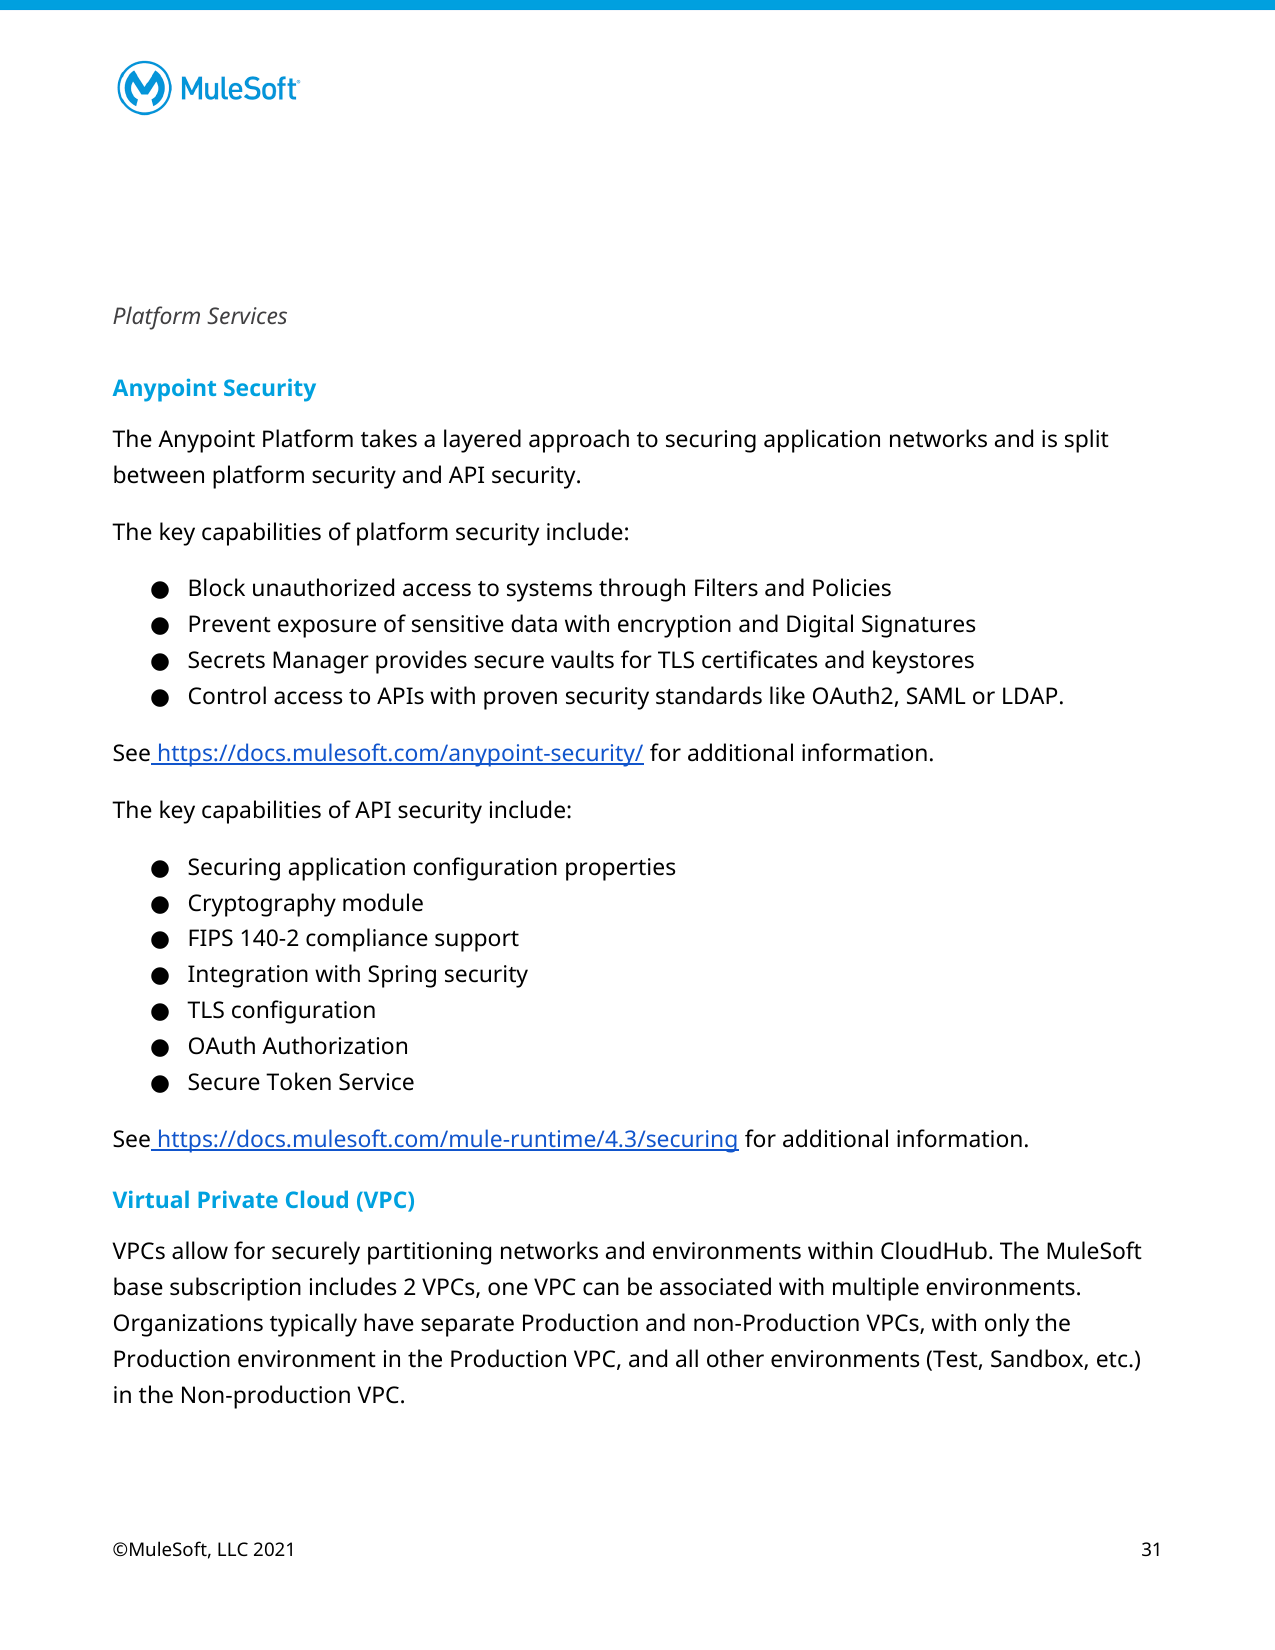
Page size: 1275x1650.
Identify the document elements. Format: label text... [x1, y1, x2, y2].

list Securing application configuration properties [150, 851, 1162, 882]
list Control access to APIs with proven security standards like OAuth2, SAML or LDAP. [150, 680, 1162, 711]
list TLS configuration [150, 994, 1162, 1026]
list Block unauthorized access to systems through Filters and Policies [150, 572, 1162, 604]
list Secure Token Service [150, 1066, 1162, 1097]
subtitle Anypoint Security [112, 372, 1162, 403]
text The Anypoint Platform takes a layered approach to securing application networks and is split between platform security and API security. [112, 423, 1162, 490]
list Integration with Spring security [150, 958, 1162, 989]
text See https://docs.mulesoft.com/mule-runtime/4.3/securing for additional information. [112, 1123, 1162, 1154]
text The key capabilities of API security include: [112, 794, 1162, 825]
subtitle Virtual Private Cloud (VPC) [112, 1184, 1162, 1215]
list Secrets Manager provides secure vaults for TLS certificates and keystores [150, 644, 1162, 676]
text See https://docs.mulesoft.com/anypoint-security/ for additional information. [112, 737, 1162, 768]
text The key capabilities of platform security include: [112, 516, 1162, 547]
list Prevent exposure of sensitive data with encryption and Digital Signatures [150, 608, 1162, 639]
list OAuth Authorization [150, 1030, 1162, 1061]
subtitle Platform Services [112, 300, 1162, 331]
list Cryptography module [150, 886, 1162, 918]
list FIPS 140-2 compliance support [150, 922, 1162, 954]
picture [0, 11, 1275, 171]
text VPCs allow for securely partitioning networks and environments within CloudHub. The MuleSoft base subscription includes 2 VPCs, one VPC can be associated with multiple environments. Organizations typically have separate Production and non-Production VPCs, with only the Production environment in the Production VPC, and all other environments (Test, Sandbox, etc.) in the Non-production VPC. [112, 1235, 1162, 1410]
